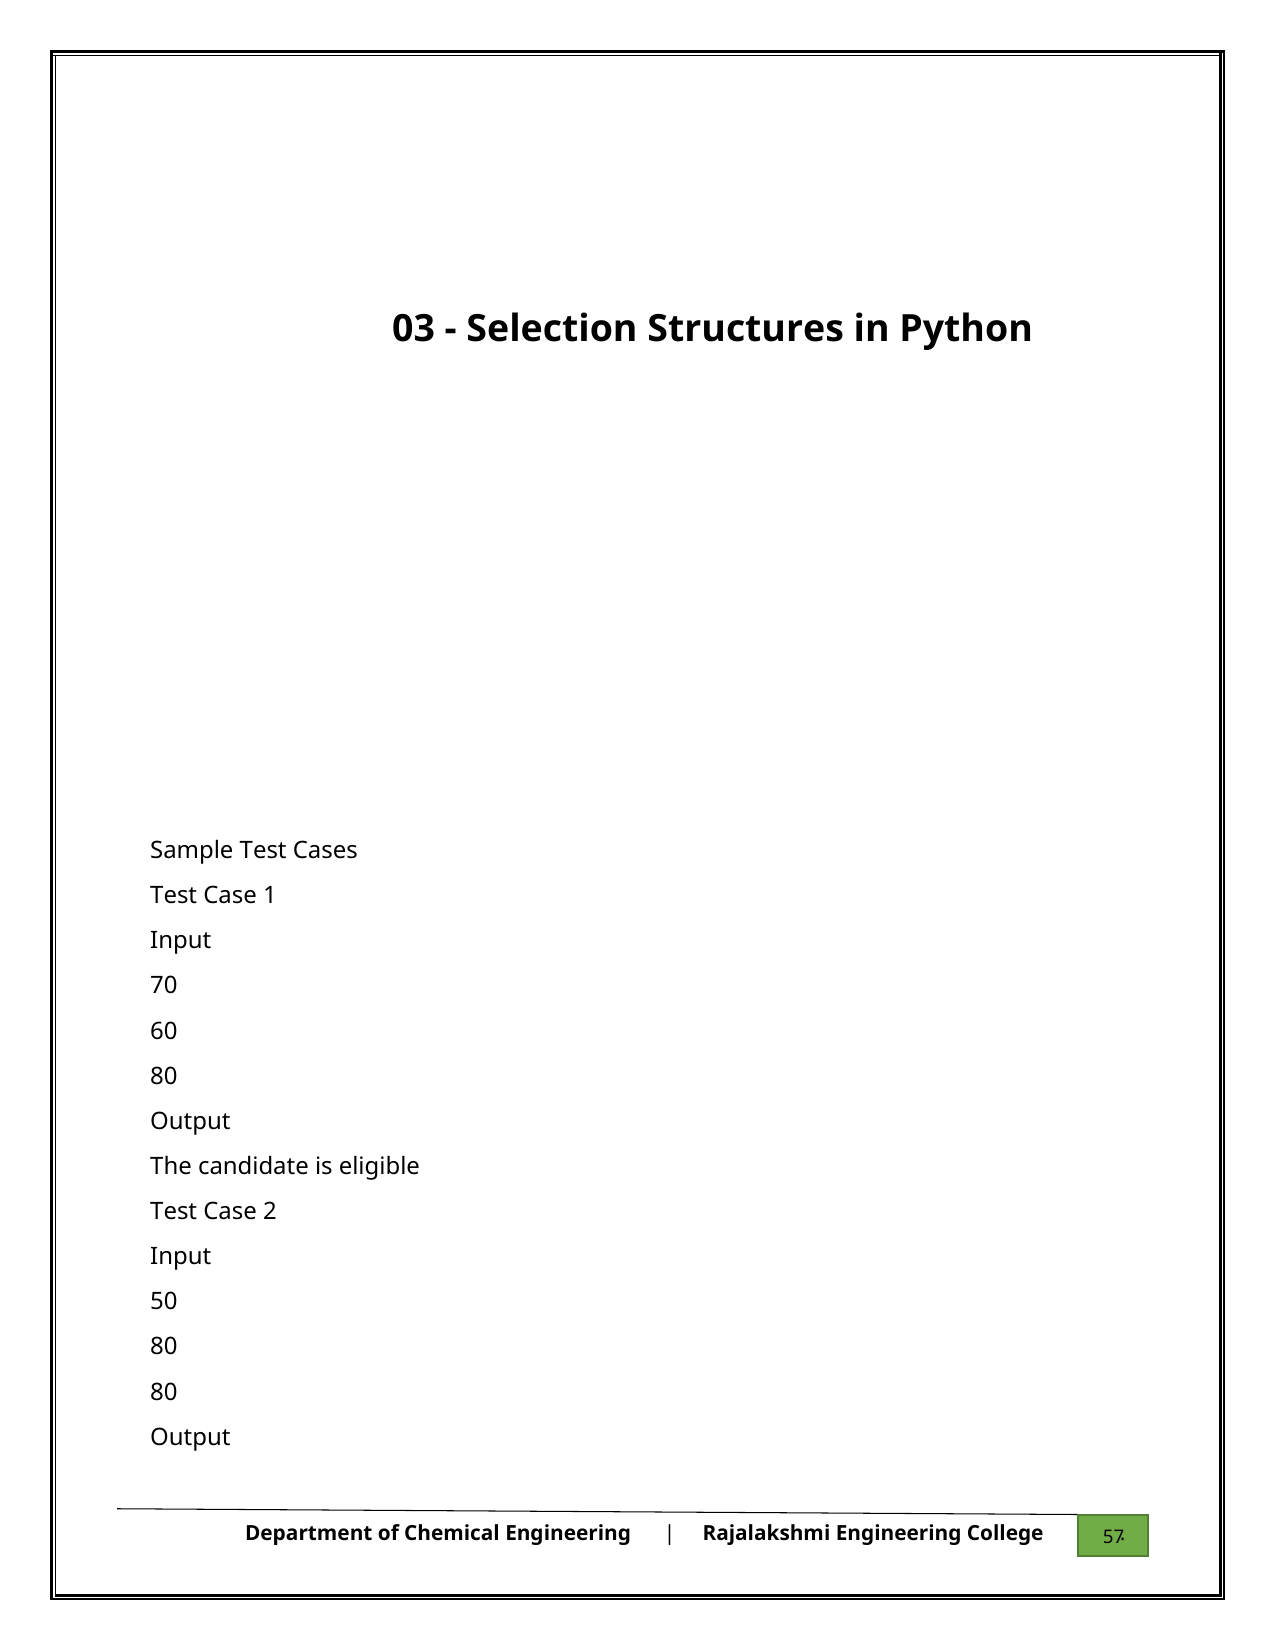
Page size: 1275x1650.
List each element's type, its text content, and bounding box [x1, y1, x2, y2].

text Sample Test Cases [150, 833, 1125, 866]
text 70 [150, 968, 1125, 1001]
subtitle 03 - Selection Structures in Python [225, 301, 1125, 352]
text Input [150, 923, 1125, 956]
text 80 [150, 1329, 1125, 1362]
text 80 [150, 1374, 1125, 1407]
text The candidate is eligible [150, 1149, 1125, 1181]
text Output [150, 1419, 1125, 1452]
text Input [150, 1239, 1125, 1272]
text Test Case 1 [150, 878, 1125, 911]
text 80 [150, 1058, 1125, 1091]
text 50 [150, 1284, 1125, 1317]
text Test Case 2 [150, 1194, 1125, 1226]
text Output [150, 1104, 1125, 1136]
text 60 [150, 1013, 1125, 1046]
